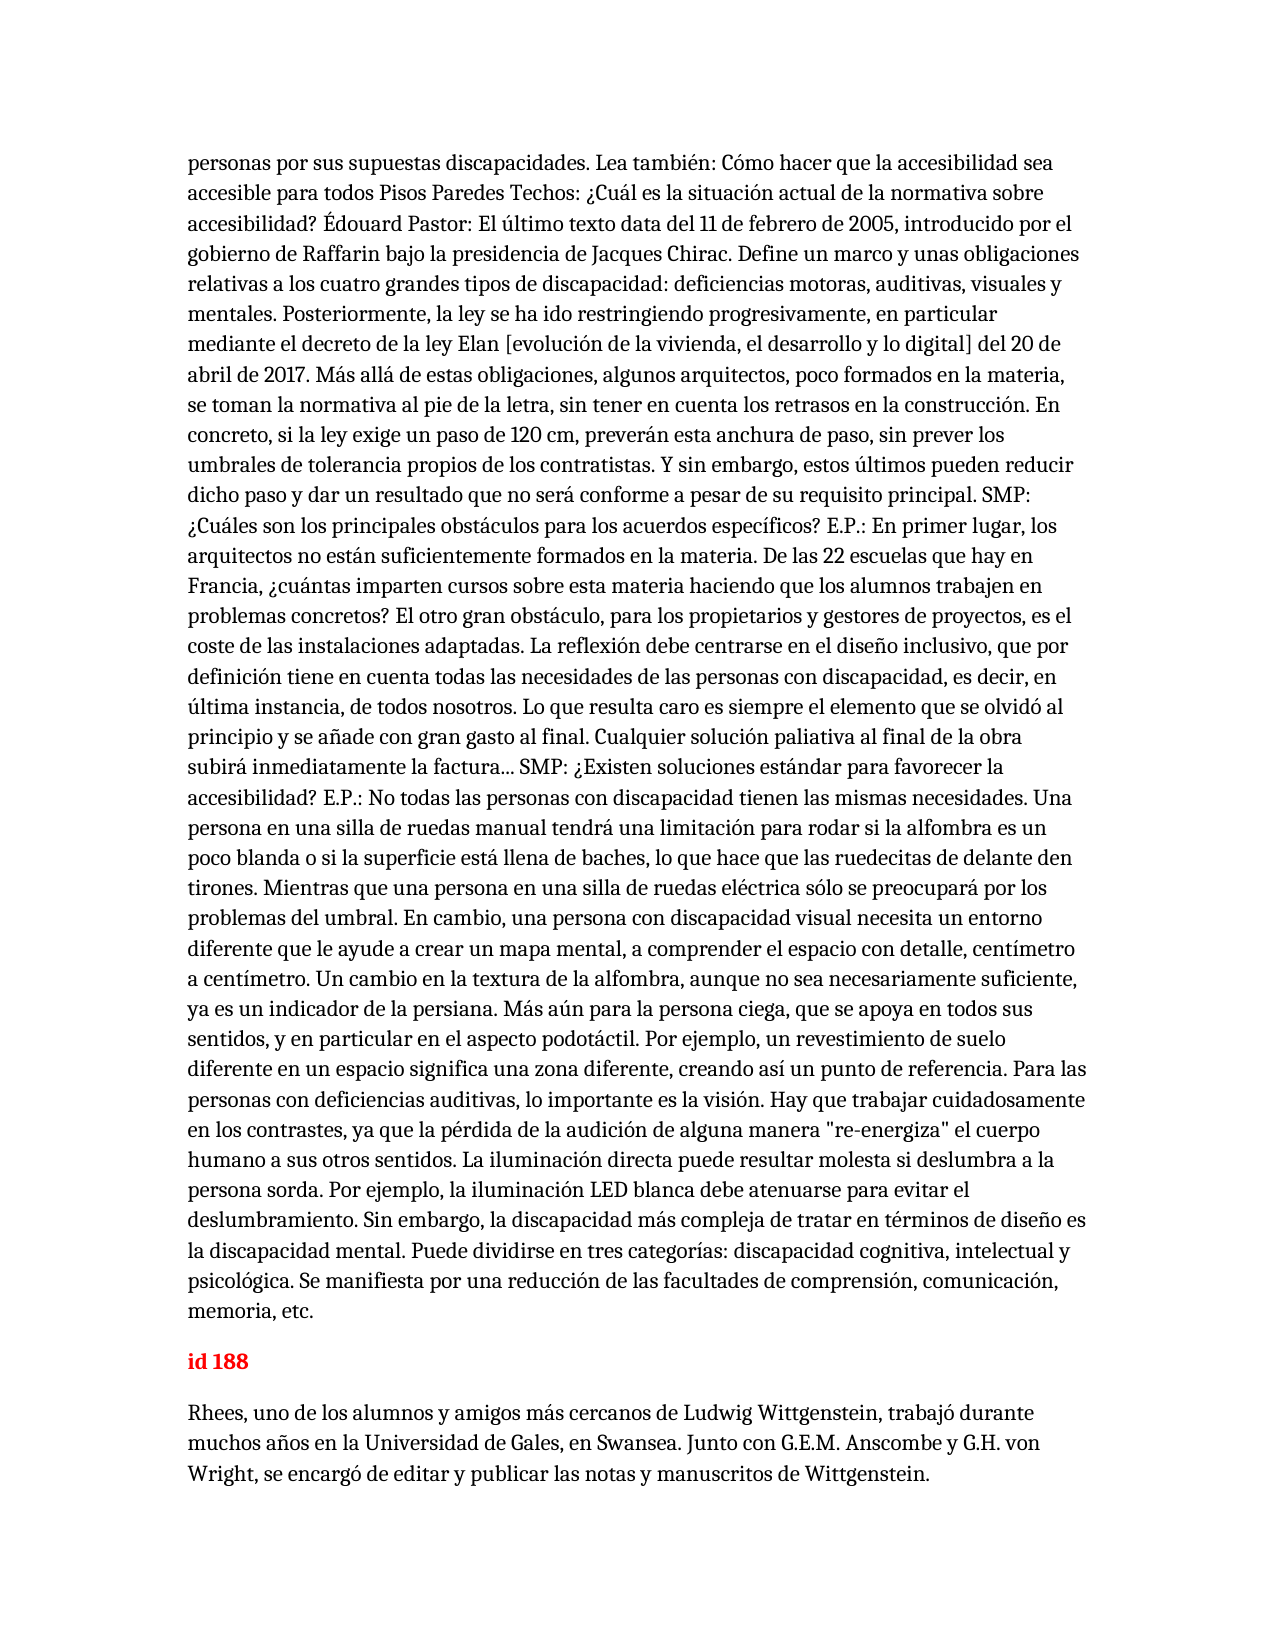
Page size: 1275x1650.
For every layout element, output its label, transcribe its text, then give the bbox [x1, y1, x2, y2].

text id 188 [187, 1349, 1087, 1375]
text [187, 150, 1087, 1324]
text Rhees, uno de los alumnos y amigos más cercanos de Ludwig Wittgenstein, trabajó durante muchos años en la Universidad de Gales, en Swansea. Junto con G.E.M. Anscombe y G.H. von Wright, se encargó de editar y publicar las notas y manuscritos de Wittgenstein. [187, 1400, 1087, 1487]
